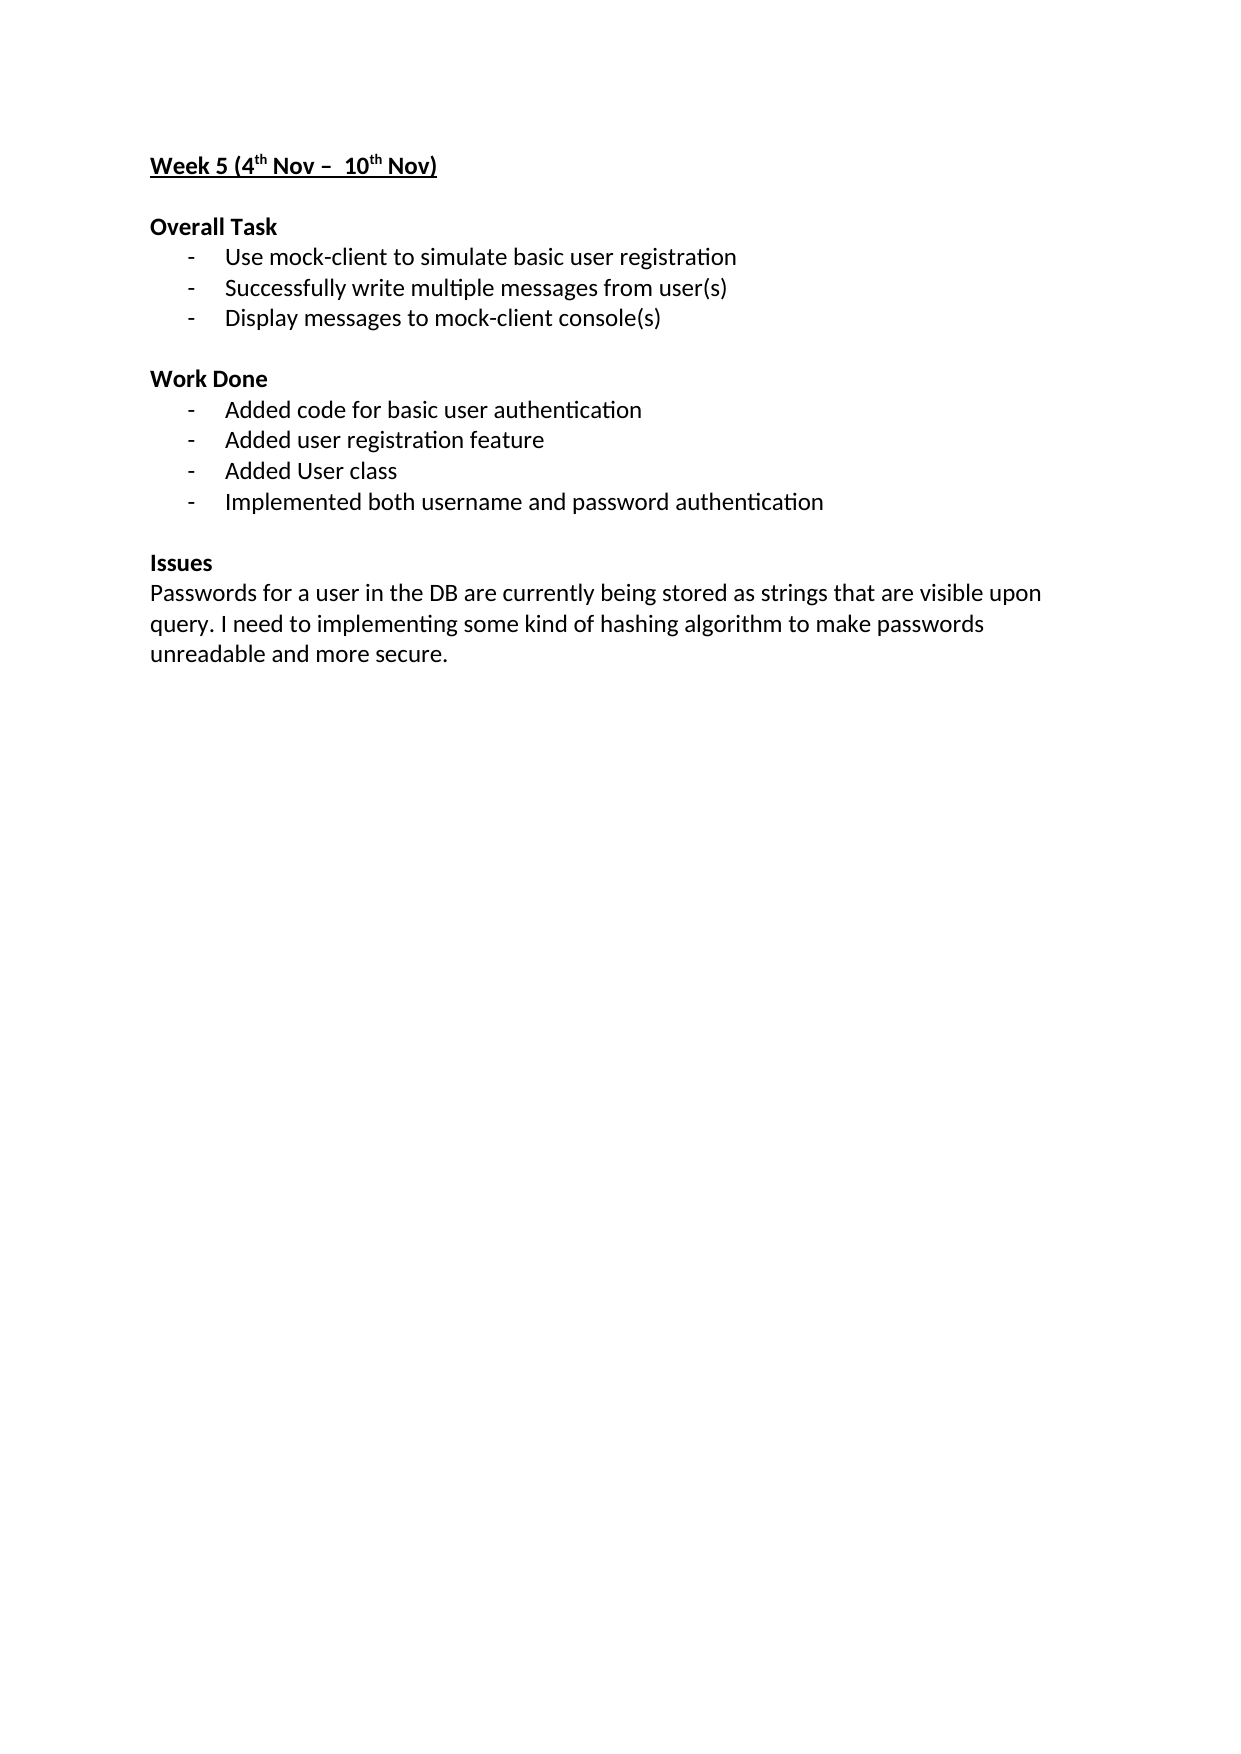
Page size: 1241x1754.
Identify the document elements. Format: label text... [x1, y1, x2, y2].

list Added User class [187, 455, 1090, 486]
text Passwords for a user in the DB are currently being stored as strings that are visible upon query. I need to implementing some kind of hashing algorithm to make passwords unreadable and more secure. [150, 577, 1090, 669]
list Added code for basic user authentication [187, 394, 1090, 425]
list Added user registration feature [187, 425, 1090, 455]
list Implemented both username and password authentication [187, 486, 1090, 516]
text Week 5 (4th Nov – 10th Nov) [150, 150, 1090, 181]
list Successfully write multiple messages from user(s) [187, 272, 1090, 303]
list Display messages to mock-client console(s) [187, 303, 1090, 333]
text Issues [150, 547, 1090, 577]
text Work Done [150, 364, 1090, 394]
list Use mock-client to simulate basic user registration [187, 242, 1090, 272]
text Overall Task [150, 211, 1090, 242]
